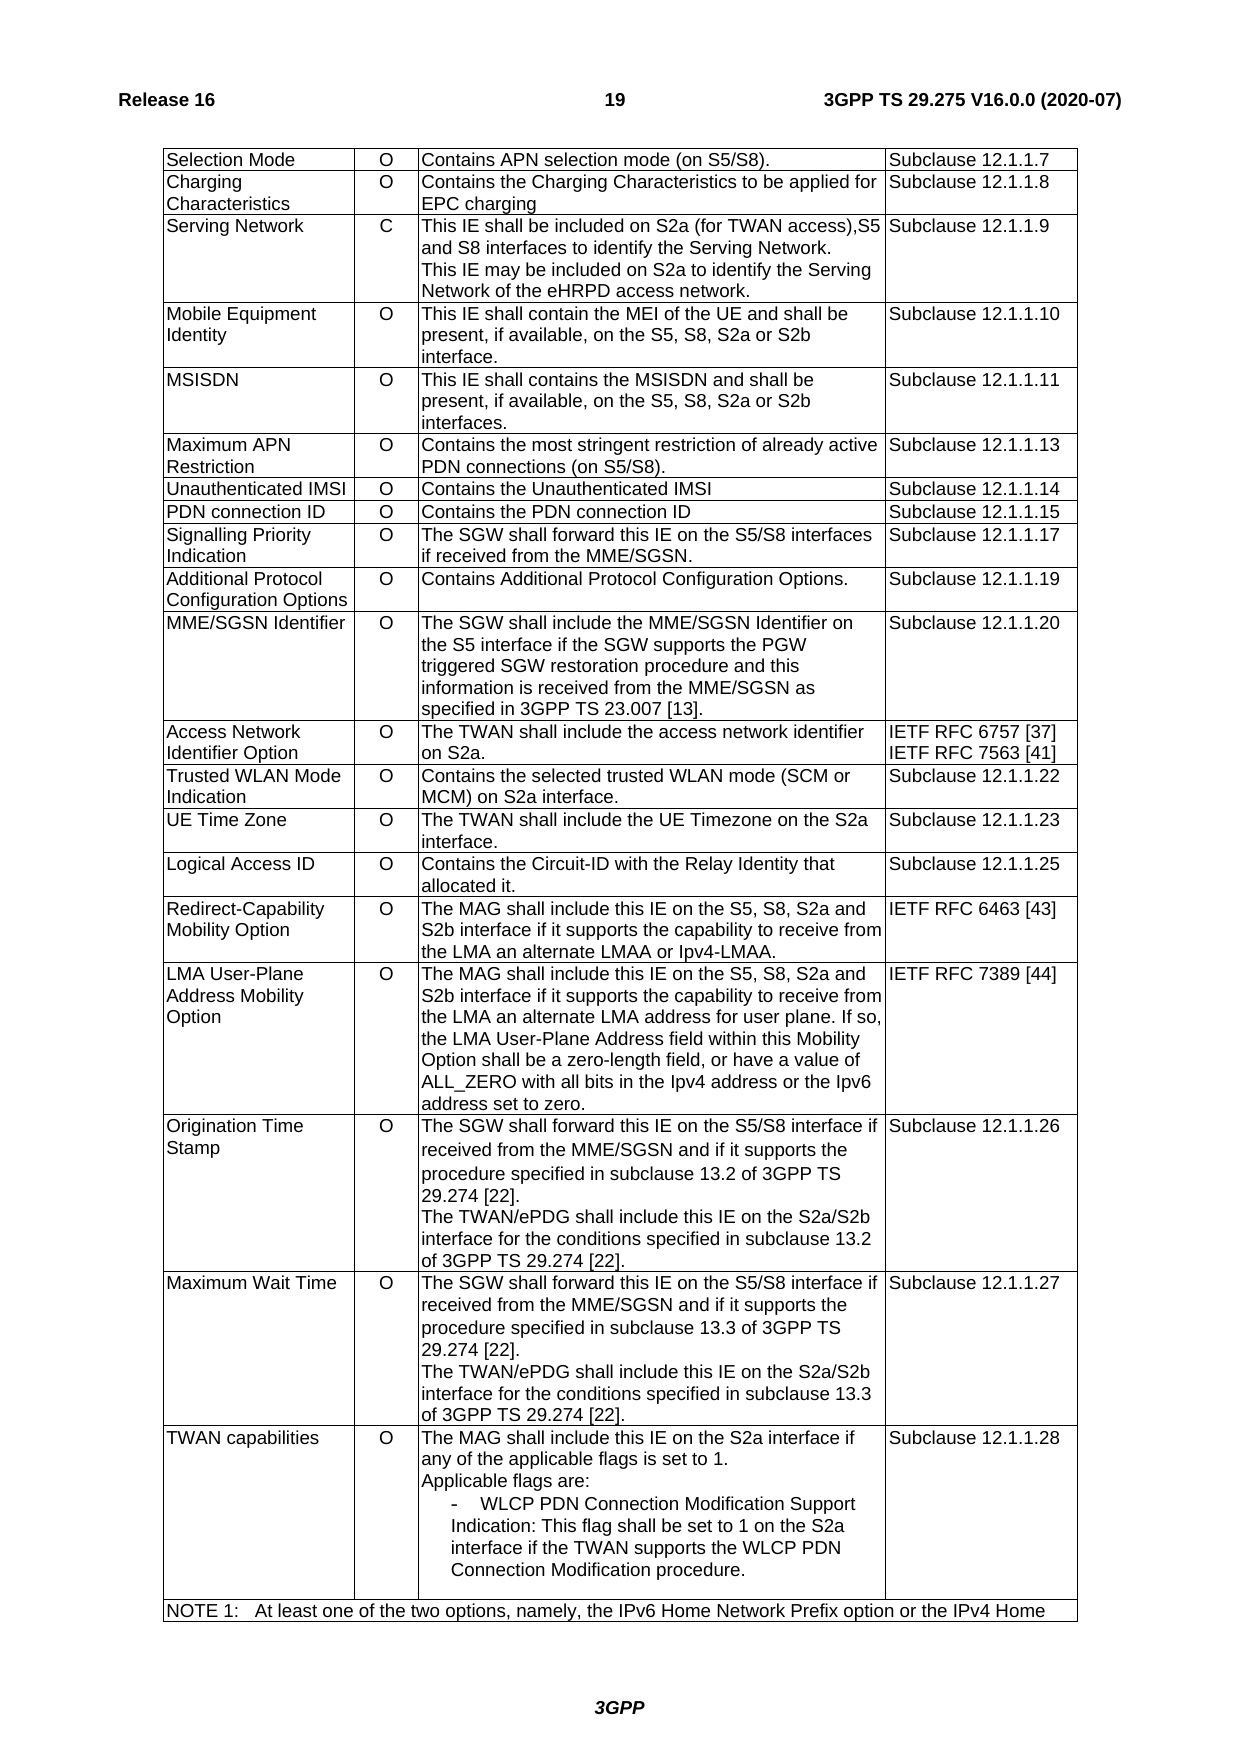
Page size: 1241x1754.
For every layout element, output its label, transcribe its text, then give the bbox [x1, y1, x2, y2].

table_cell UE Time Zone [164, 809, 354, 852]
table_cell O [355, 303, 418, 367]
table_cell Subclause 12.1.1.7 [886, 149, 1077, 170]
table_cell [164, 1600, 1077, 1621]
table_cell MSISDN [164, 368, 354, 433]
table_cell Subclause 12.1.1.25 [886, 853, 1077, 896]
table_cell Contains the Charging Characteristics to be applied for EPC charging [419, 171, 885, 214]
table_cell Contains the most stringent restriction of already active PDN connections (on S5/S8). [419, 434, 885, 477]
table_cell The MAG shall include this IE on the S5, S8, S2a and S2b interface if it supports the capability to receive from the LMA an alternate LMA address for user plane. If so, the LMA User-Plane Address field within this Mobility Option shall be a zero-length field, or have a value of ALL_ZERO with all bits in the Ipv4 address or the Ipv6 address set to zero. [419, 963, 885, 1114]
table_cell Contains the Circuit-ID with the Relay Identity that allocated it. [419, 853, 885, 896]
table_cell Maximum APN Restriction [164, 434, 354, 477]
table_cell Signalling Priority Indication [164, 524, 354, 567]
table_cell This IE shall contain the MEI of the UE and shall be present, if available, on the S5, S8, S2a or S2b interface. [419, 303, 885, 367]
table_cell Serving Network [164, 215, 354, 302]
table_cell IETF RFC 6757 [37] IETF RFC 7563 [41] [886, 721, 1077, 764]
table_cell O [355, 612, 418, 719]
table_cell O [355, 765, 418, 808]
table_cell The SGW shall forward this IE on the S5/S8 interface if received from the MME/SGSN and if it supports the procedure specified in subclause 13.3 of 3GPP TS 29.274 [22]. The TWAN/ePDG shall include this IE on the S2a/S2b interface for the conditions specified in subclause 13.3 of 3GPP TS 29.274 [22]. [419, 1272, 885, 1425]
table_cell Contains the PDN connection ID [419, 501, 885, 522]
table_cell O [355, 963, 418, 1114]
table_cell Subclause 12.1.1.14 [886, 478, 1077, 500]
table_cell O [355, 721, 418, 764]
table_cell O [355, 149, 418, 170]
table_cell The SGW shall forward this IE on the S5/S8 interface if received from the MME/SGSN and if it supports the procedure specified in subclause 13.2 of 3GPP TS 29.274 [22]. The TWAN/ePDG shall include this IE on the S2a/S2b interface for the conditions specified in subclause 13.2 of 3GPP TS 29.274 [22]. [419, 1115, 885, 1271]
table_cell O [355, 809, 418, 852]
table_cell Contains the selected trusted WLAN mode (SCM or MCM) on S2a interface. [419, 765, 885, 808]
table_cell Mobile Equipment Identity [164, 303, 354, 367]
table_cell Subclause 12.1.1.20 [886, 612, 1077, 719]
table_cell Subclause 12.1.1.11 [886, 368, 1077, 433]
table_cell Logical Access ID [164, 853, 354, 896]
table_cell This IE shall contains the MSISDN and shall be present, if available, on the S5, S8, S2a or S2b interfaces. [419, 368, 885, 433]
table_cell Access Network Identifier Option [164, 721, 354, 764]
table_cell O [355, 897, 418, 962]
table_cell IETF RFC 6463 [43] [886, 897, 1077, 962]
table_cell Maximum Wait Time [164, 1272, 354, 1425]
table_cell Subclause 12.1.1.8 [886, 171, 1077, 214]
table_cell The TWAN shall include the UE Timezone on the S2a interface. [419, 809, 885, 852]
table_cell The SGW shall include the MME/SGSN Identifier on the S5 interface if the SGW supports the PGW triggered SGW restoration procedure and this information is received from the MME/SGSN as specified in 3GPP TS 23.007 [13]. [419, 612, 885, 719]
table_cell O [355, 434, 418, 477]
table_cell Subclause 12.1.1.27 [886, 1272, 1077, 1425]
table_cell LMA User-Plane Address Mobility Option [164, 963, 354, 1114]
table_cell Unauthenticated IMSI [164, 478, 354, 500]
table_cell IETF RFC 7389 [44] [886, 963, 1077, 1114]
table_cell Redirect-Capability Mobility Option [164, 897, 354, 962]
table_cell Subclause 12.1.1.17 [886, 524, 1077, 567]
table_cell O [355, 171, 418, 214]
table_cell Contains Additional Protocol Configuration Options. [419, 568, 885, 611]
table_cell O [355, 524, 418, 567]
table_cell O [355, 568, 418, 611]
table_cell TWAN capabilities [164, 1426, 354, 1599]
table_cell Contains the Unauthenticated IMSI [419, 478, 885, 500]
table_cell O [355, 1115, 418, 1271]
table_cell Subclause 12.1.1.10 [886, 303, 1077, 367]
table_cell Subclause 12.1.1.28 [886, 1426, 1077, 1599]
table_cell Selection Mode [164, 149, 354, 170]
table_cell O [355, 853, 418, 896]
table_cell Subclause 12.1.1.9 [886, 215, 1077, 302]
table_cell O [355, 501, 418, 522]
table_cell Subclause 12.1.1.23 [886, 809, 1077, 852]
table_cell O [355, 368, 418, 433]
table_cell O [355, 1272, 418, 1425]
table_cell The SGW shall forward this IE on the S5/S8 interfaces if received from the MME/SGSN. [419, 524, 885, 567]
table_cell The TWAN shall include the access network identifier on S2a. [419, 721, 885, 764]
table_cell Subclause 12.1.1.15 [886, 501, 1077, 522]
table_cell Trusted WLAN Mode Indication [164, 765, 354, 808]
table_cell Additional Protocol Configuration Options [164, 568, 354, 611]
table_cell Origination Time Stamp [164, 1115, 354, 1271]
table_cell The MAG shall include this IE on the S2a interface if any of the applicable flags is set to 1. Applicable flags are: - WLCP PDN Connection Modification Support Indication: This flag shall be set to 1 on the S2a interface if the TWAN supports the WLCP PDN Connection Modification procedure. [419, 1426, 885, 1599]
table_cell This IE shall be included on S2a (for TWAN access),S5 and S8 interfaces to identify the Serving Network. This IE may be included on S2a to identify the Serving Network of the eHRPD access network. [419, 215, 885, 302]
table_cell The MAG shall include this IE on the S5, S8, S2a and S2b interface if it supports the capability to receive from the LMA an alternate LMAA or Ipv4-LMAA. [419, 897, 885, 962]
table_cell C [355, 215, 418, 302]
table_cell Subclause 12.1.1.13 [886, 434, 1077, 477]
table_cell Subclause 12.1.1.22 [886, 765, 1077, 808]
table_cell O [355, 478, 418, 500]
table_cell Charging Characteristics [164, 171, 354, 214]
table_cell Subclause 12.1.1.19 [886, 568, 1077, 611]
table_cell Subclause 12.1.1.26 [886, 1115, 1077, 1271]
table_cell PDN connection ID [164, 501, 354, 522]
table_cell Contains APN selection mode (on S5/S8). [419, 149, 885, 170]
table_cell MME/SGSN Identifier [164, 612, 354, 719]
table_cell O [355, 1426, 418, 1599]
